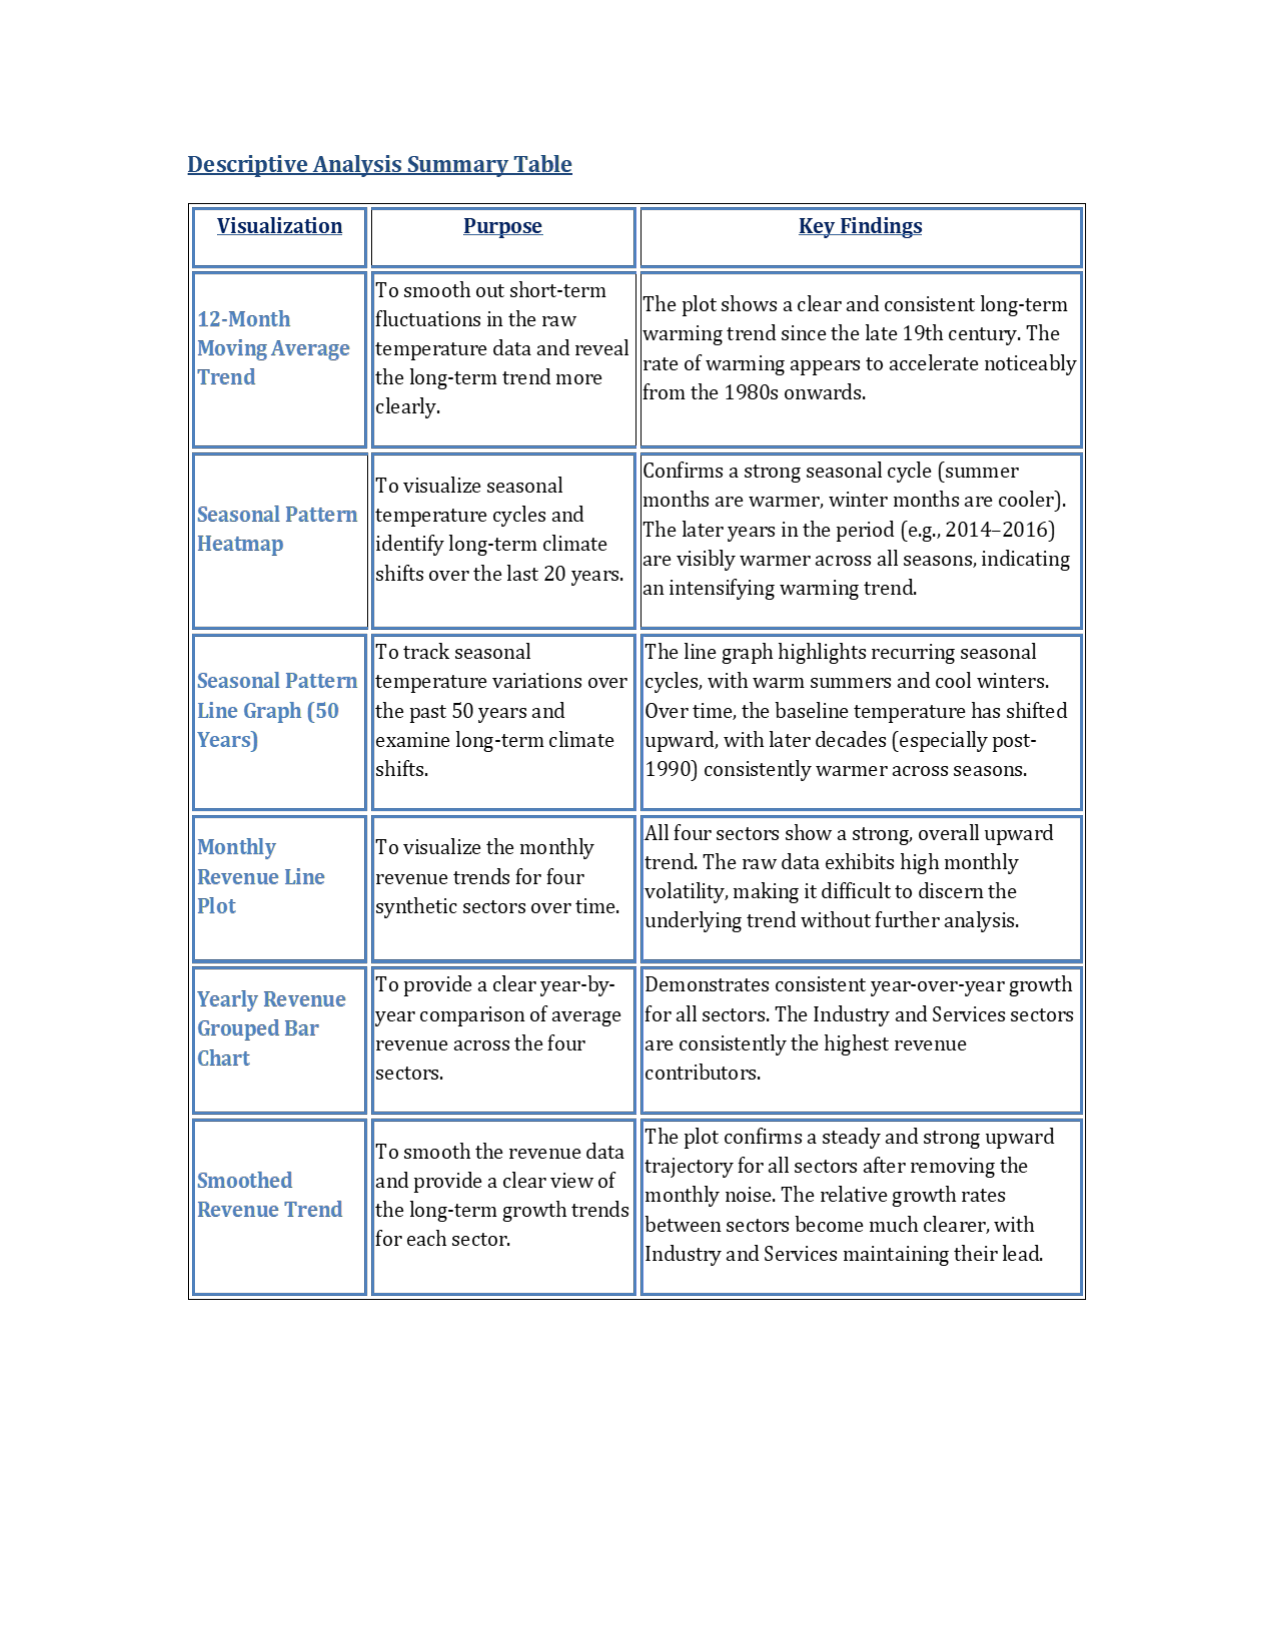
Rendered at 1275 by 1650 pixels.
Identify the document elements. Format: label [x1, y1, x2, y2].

picture [187, 150, 1088, 1357]
